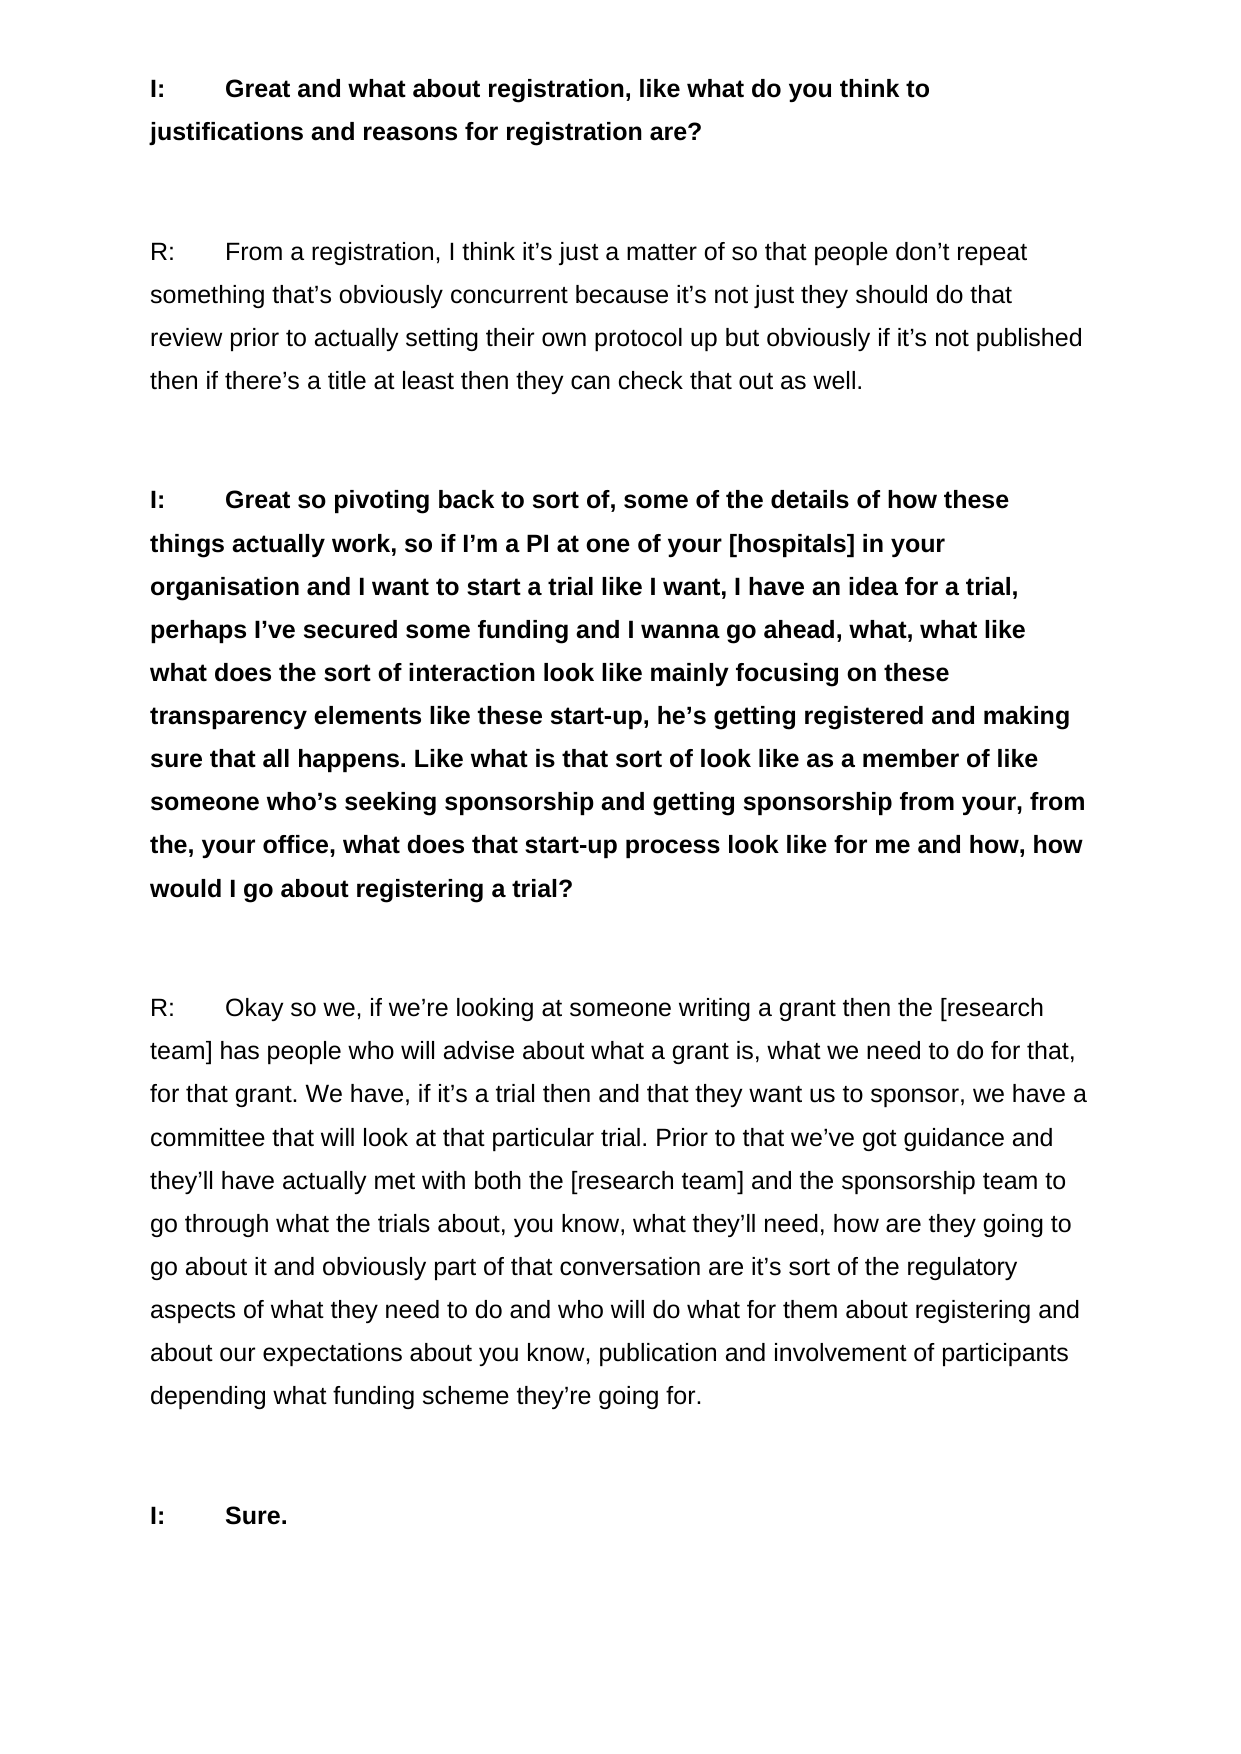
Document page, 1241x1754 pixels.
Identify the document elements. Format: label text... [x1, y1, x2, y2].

text I: Sure. [150, 1501, 1090, 1529]
text R: Okay so we, if we’re looking at someone writing a grant then the [research team] has people who will advise about what a grant is, what we need to do for that, for that grant. We have, if it’s a trial then and that they want us to sponsor, we have a committee that will look at that particular trial. Prior to that we’ve got guidance and they’ll have actually met with both the [research team] and the sponsorship team to go through what the trials about, you know, what they’ll need, how are they going to go about it and obviously part of that conversation are it’s sort of the regulatory aspects of what they need to do and who will do what for them about registering and about our expectations about you know, publication and involvement of participants depending what funding scheme they’re going for. [150, 993, 1090, 1410]
text I: Great and what about registration, like what do you think to justifications and reasons for registration are? [150, 74, 1090, 146]
text R: From a registration, I think it’s just a matter of so that people don’t repeat something that’s obviously concurrent because it’s not just they should do that review prior to actually setting their own protocol up but obviously if it’s not published then if there’s a title at least then they can check that out as well. [150, 236, 1090, 394]
text I: Great so pivoting back to sort of, some of the details of how these things actually work, so if I’m a PI at one of your [hospitals] in your organisation and I want to start a trial like I want, I have an idea for a trial, perhaps I’ve secured some funding and I wanna go ahead, what, what like what does the sort of interaction look like mainly focusing on these transparency elements like these start-up, he’s getting registered and making sure that all happens. Like what is that sort of look like as a member of like someone who’s seeking sponsorship and getting sponsorship from your, from the, your office, what does that start-up process look like for me and how, how would I go about registering a trial? [150, 485, 1090, 902]
